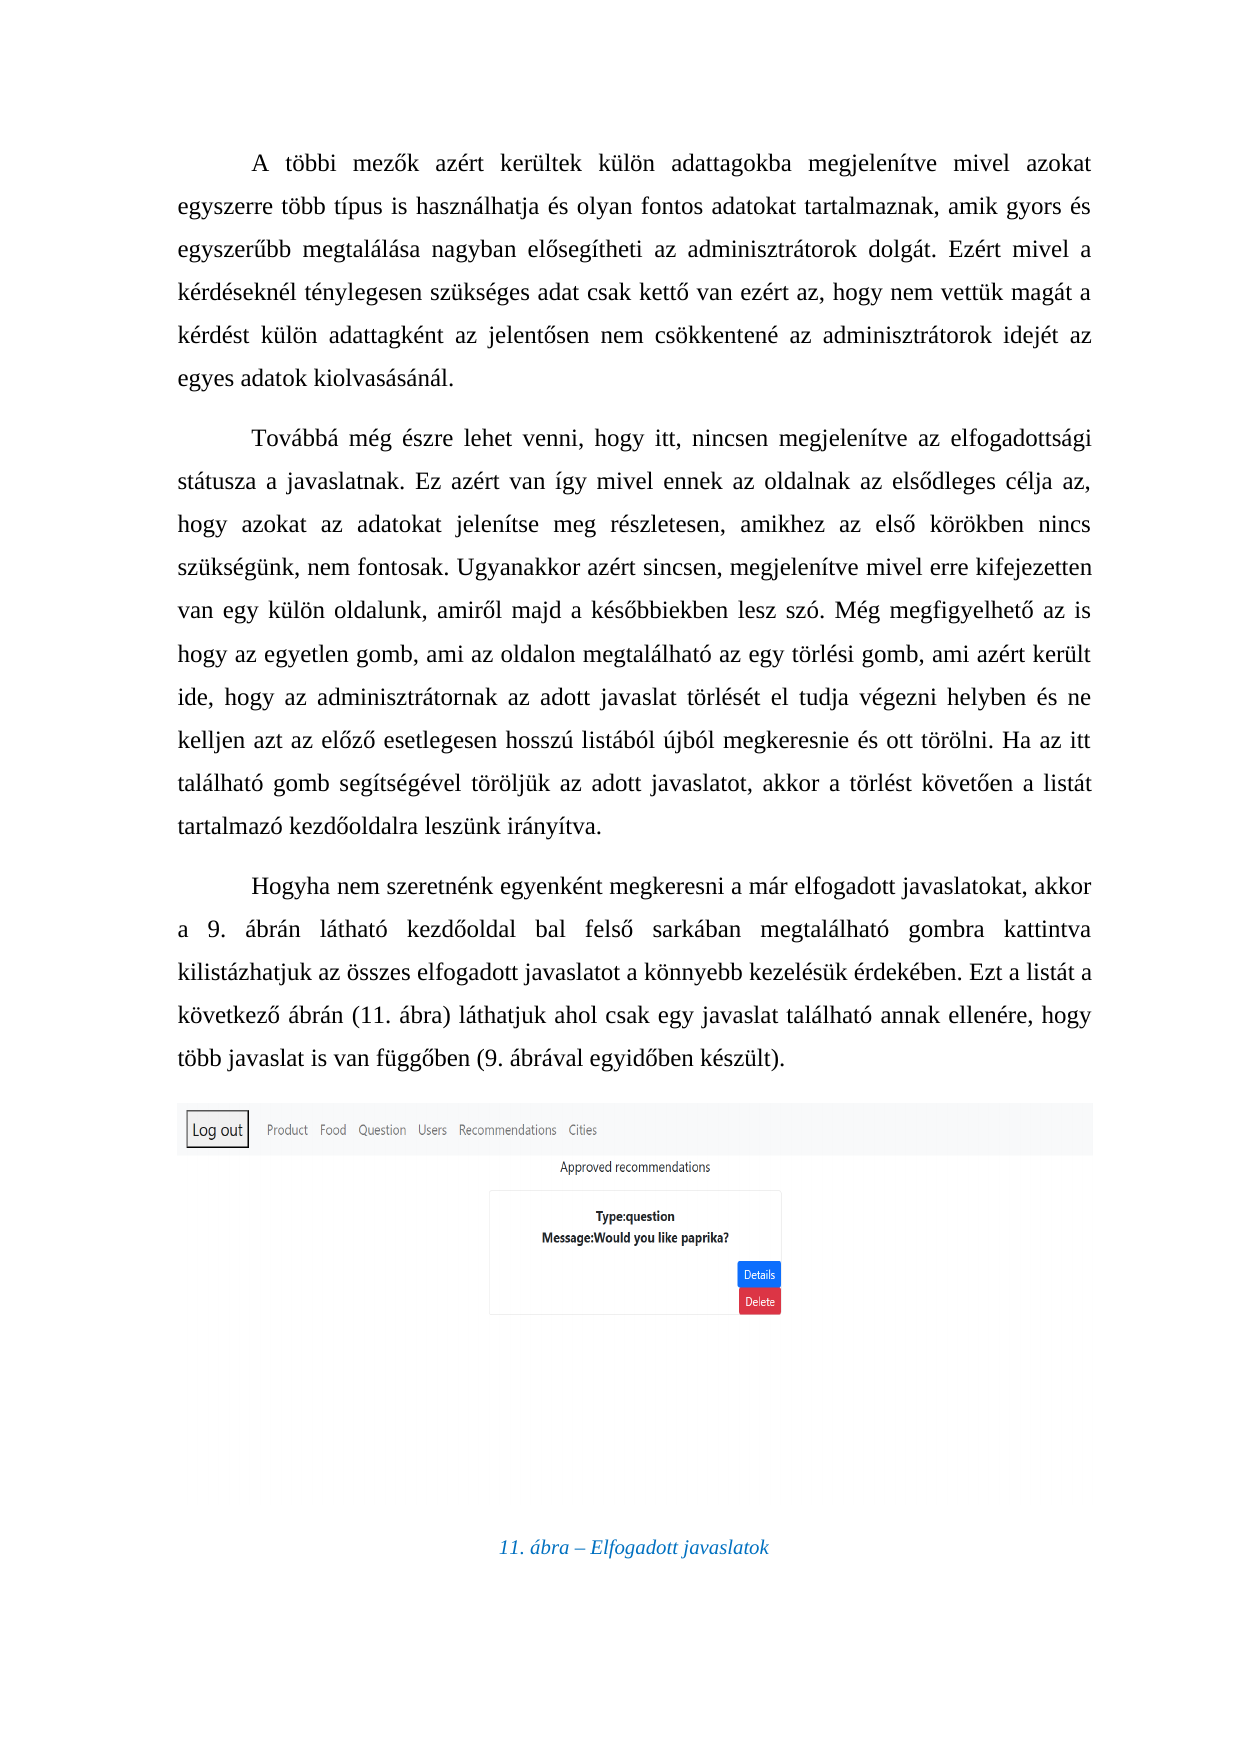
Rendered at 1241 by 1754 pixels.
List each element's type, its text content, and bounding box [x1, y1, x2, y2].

text 11. ábra – Elfogadott javaslatok [177, 1535, 1092, 1559]
text Hogyha nem szeretnénk egyenként megkeresni a már elfogadott javaslatokat, akkor a 9. ábrán látható kezdőoldal bal felső sarkában megtalálható gombra kattintva kilistázhatjuk az összes elfogadott javaslatot a könnyebb kezelésük érdekében. Ezt a listát a következő ábrán (11. ábra) láthatjuk ahol csak egy javaslat található annak ellenére, hogy több javaslat is van függőben (9. ábrával egyidőben készült). [177, 871, 1092, 1072]
picture [177, 1103, 1093, 1505]
text A többi mezők azért kerültek külön adattagokba megjelenítve mivel azokat egyszerre több típus is használhatja és olyan fontos adatokat tartalmaznak, amik gyors és egyszerűbb megtalálása nagyban elősegítheti az adminisztrátorok dolgát. Ezért mivel a kérdéseknél ténylegesen szükséges adat csak kettő van ezért az, hogy nem vettük magát a kérdést külön adattagként az jelentősen nem csökkentené az adminisztrátorok idejét az egyes adatok kiolvasásánál. [177, 148, 1092, 392]
text Továbbá még észre lehet venni, hogy itt, nincsen megjelenítve az elfogadottsági státusza a javaslatnak. Ez azért van így mivel ennek az oldalnak az elsődleges célja az, hogy azokat az adatokat jelenítse meg részletesen, amikhez az első körökben nincs szükségünk, nem fontosak. Ugyanakkor azért sincsen, megjelenítve mivel erre kifejezetten van egy külön oldalunk, amiről majd a későbbiekben lesz szó. Még megfigyelhető az is hogy az egyetlen gomb, ami az oldalon megtalálható az egy törlési gomb, ami azért került ide, hogy az adminisztrátornak az adott javaslat törlését el tudja végezni helyben és ne kelljen azt az előző esetlegesen hosszú listából újból megkeresnie és ott törölni. Ha az itt található gomb segítségével töröljük az adott javaslatot, akkor a törlést követően a listát tartalmazó kezdőoldalra leszünk irányítva. [177, 423, 1092, 840]
